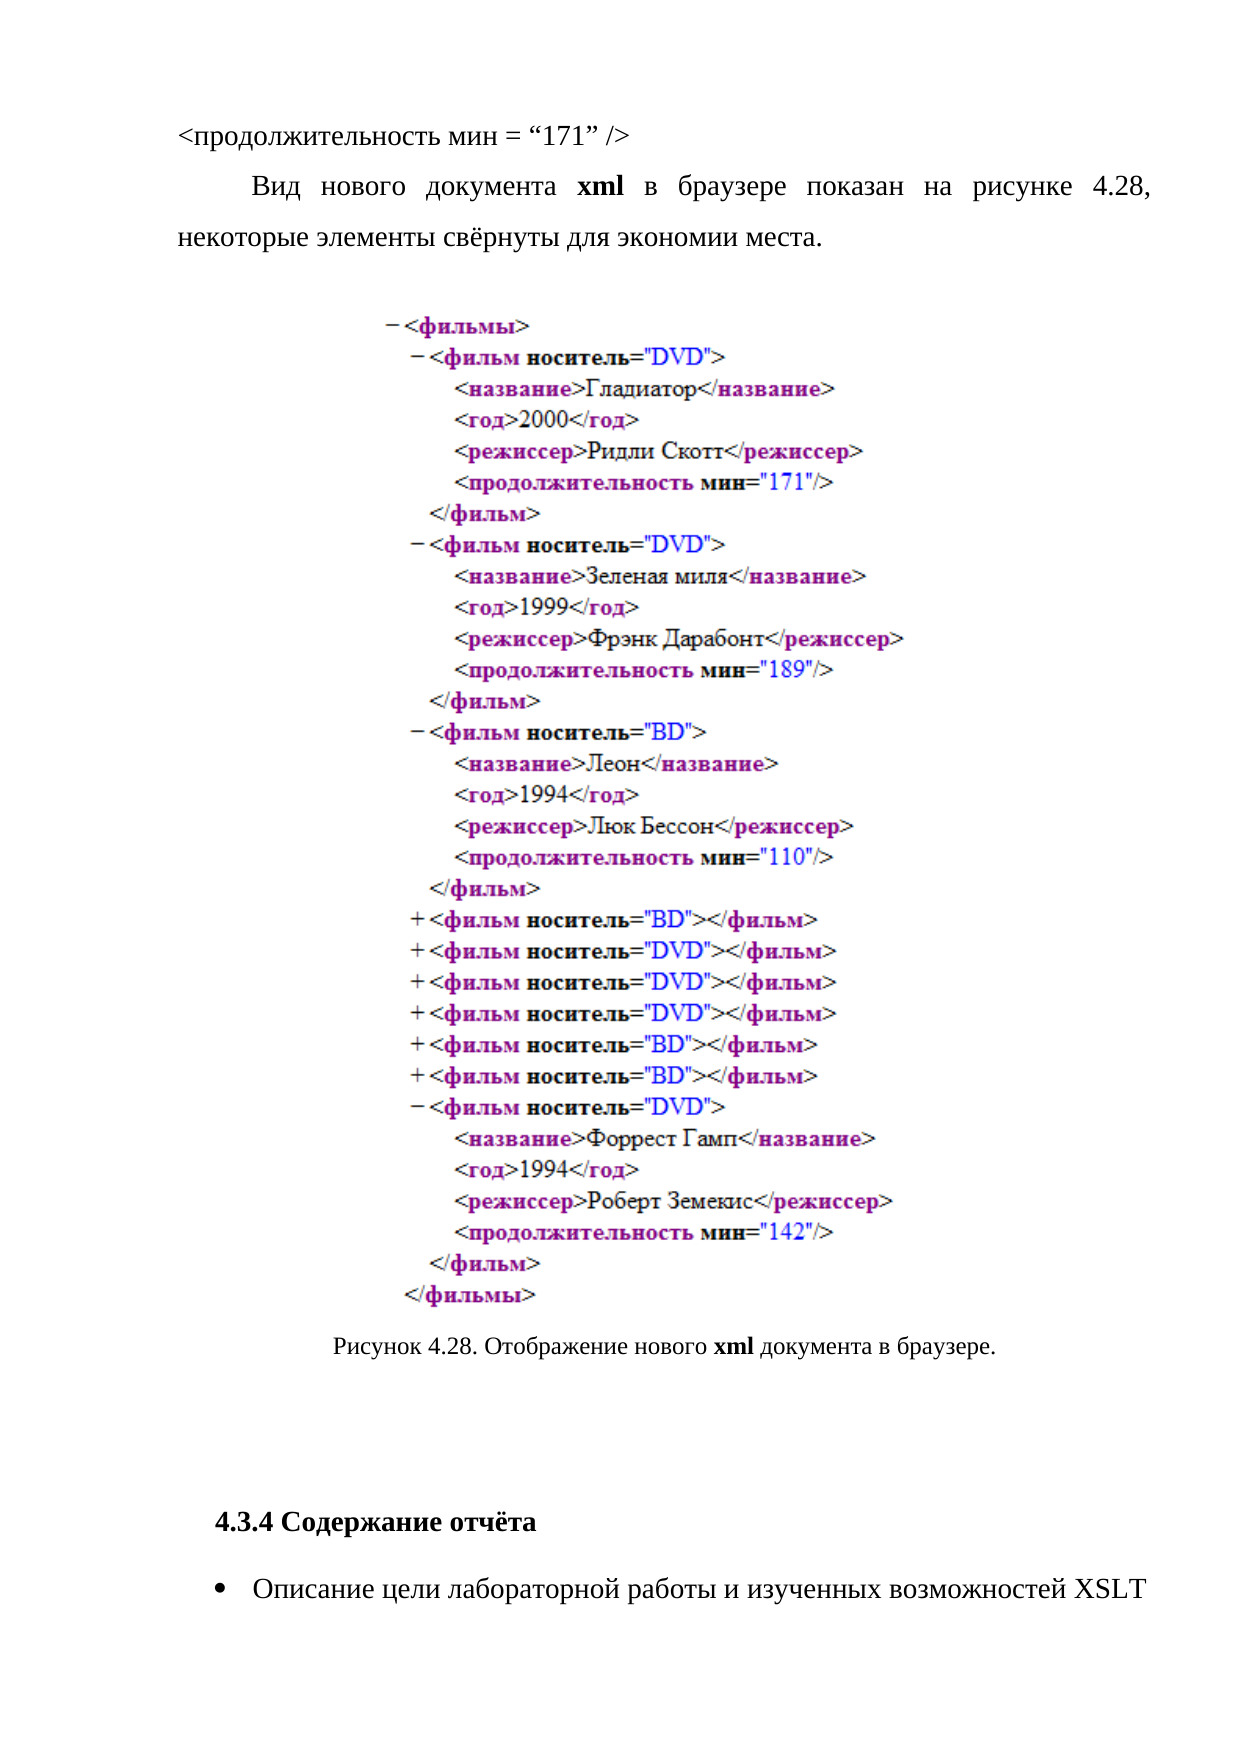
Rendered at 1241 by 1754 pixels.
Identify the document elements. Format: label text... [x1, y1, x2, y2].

text Рисунок 4.28. Отображение нового xml документа в браузере. [177, 1331, 1152, 1360]
text 4.3.4 Содержание отчёта [215, 1504, 1152, 1537]
text <продолжительность мин = “171” /> [177, 118, 1152, 152]
list Описание цели лабораторной работы и изученных возможностей XSLT [215, 1571, 1152, 1604]
picture [381, 312, 948, 1315]
text Вид нового документа xml в браузере показан на рисунке 4.28, некоторые элементы свёрнуты для экономии места. [177, 168, 1152, 252]
